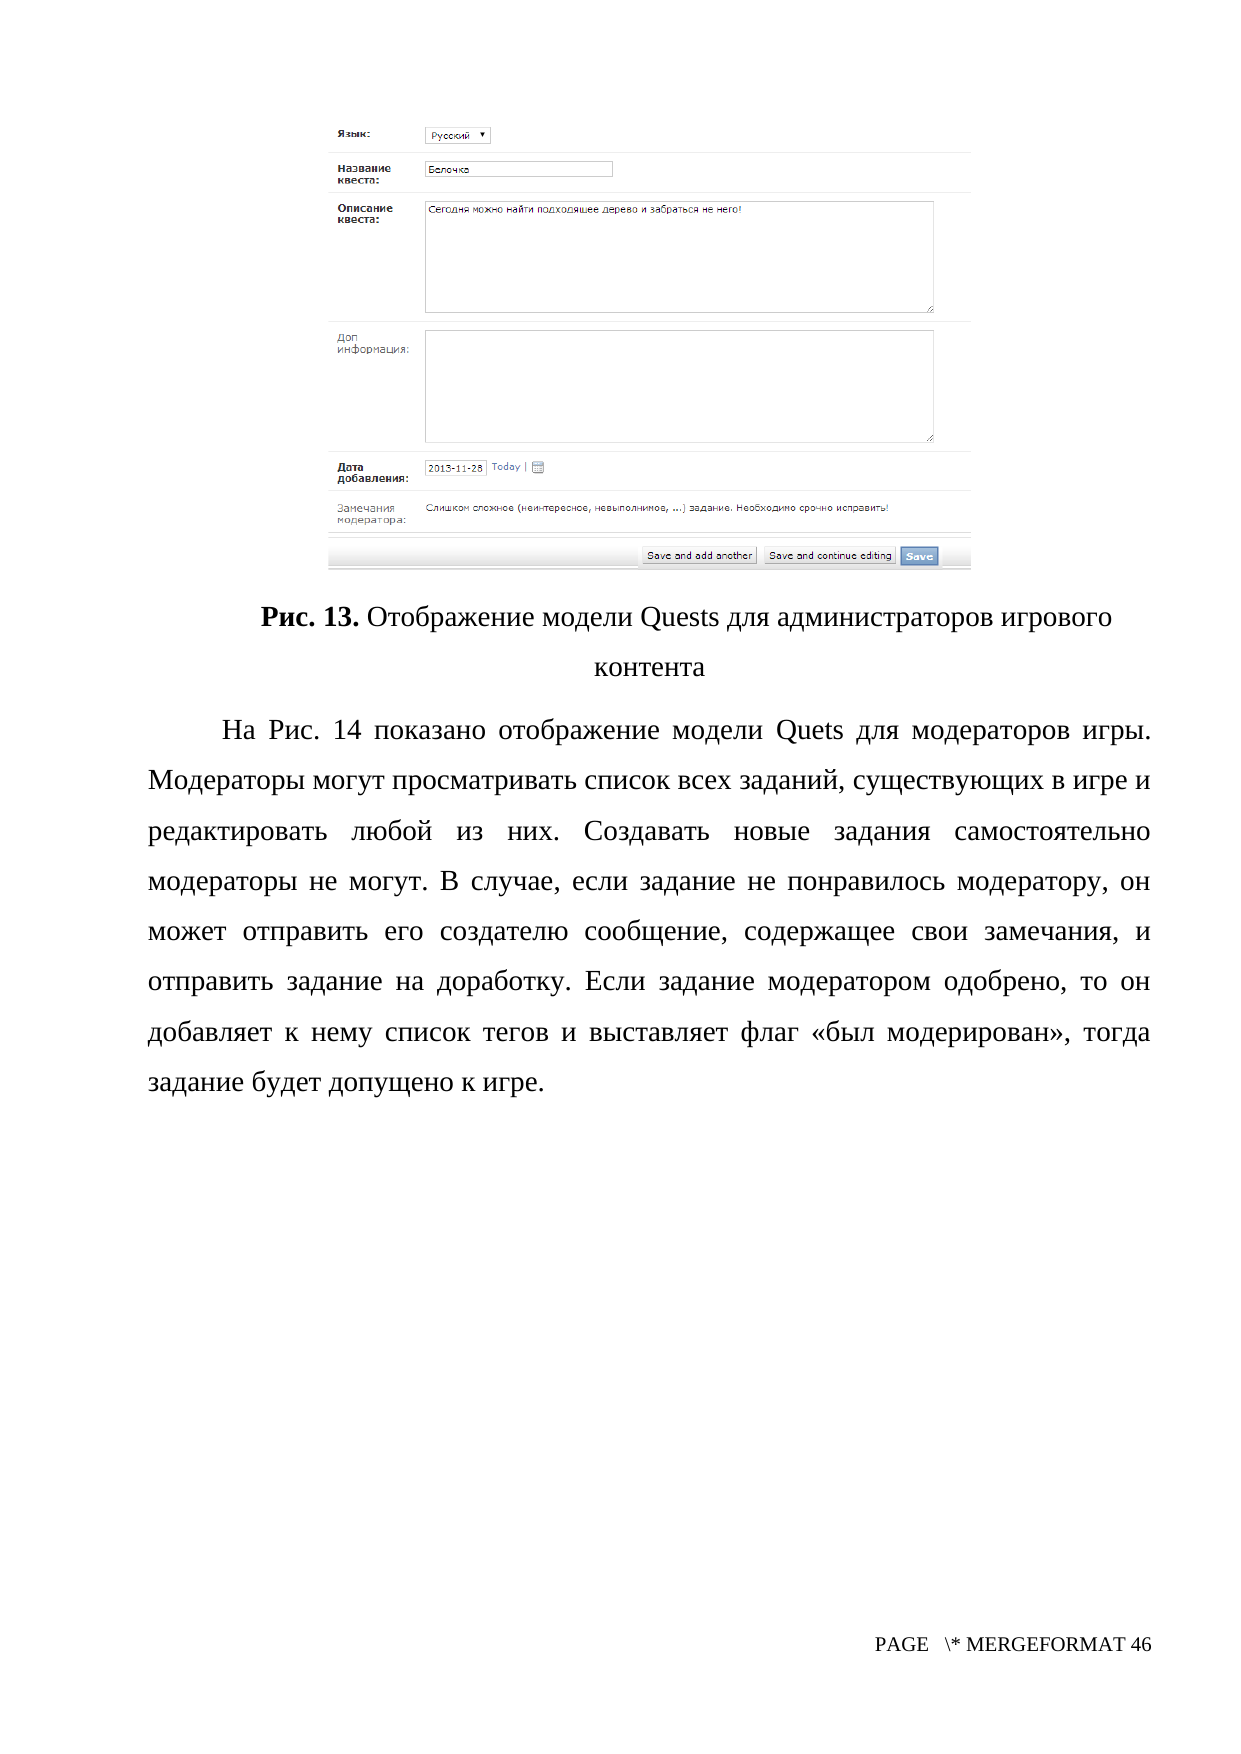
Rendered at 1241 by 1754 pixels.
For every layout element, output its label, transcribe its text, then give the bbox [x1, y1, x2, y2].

text На Рис. 14 показано отображение модели Quets для модераторов игры. Модераторы могут просматривать список всех заданий, существующих в игре и редактировать любой из них. Создавать новые задания самостоятельно модераторы не могут. В случае, если задание не понравилось модератору, он может отправить его создателю сообщение, содержащее свои замечания, и отправить задание на доработку. Если задание модератором одобрено, то он добавляет к нему список тегов и выставляет флаг «был модерирован», тогда задание будет допущено к игре. [148, 712, 1152, 1098]
text Рис. 13. Отображение модели Quests для администраторов игрового контента [148, 599, 1152, 683]
picture [328, 118, 971, 570]
